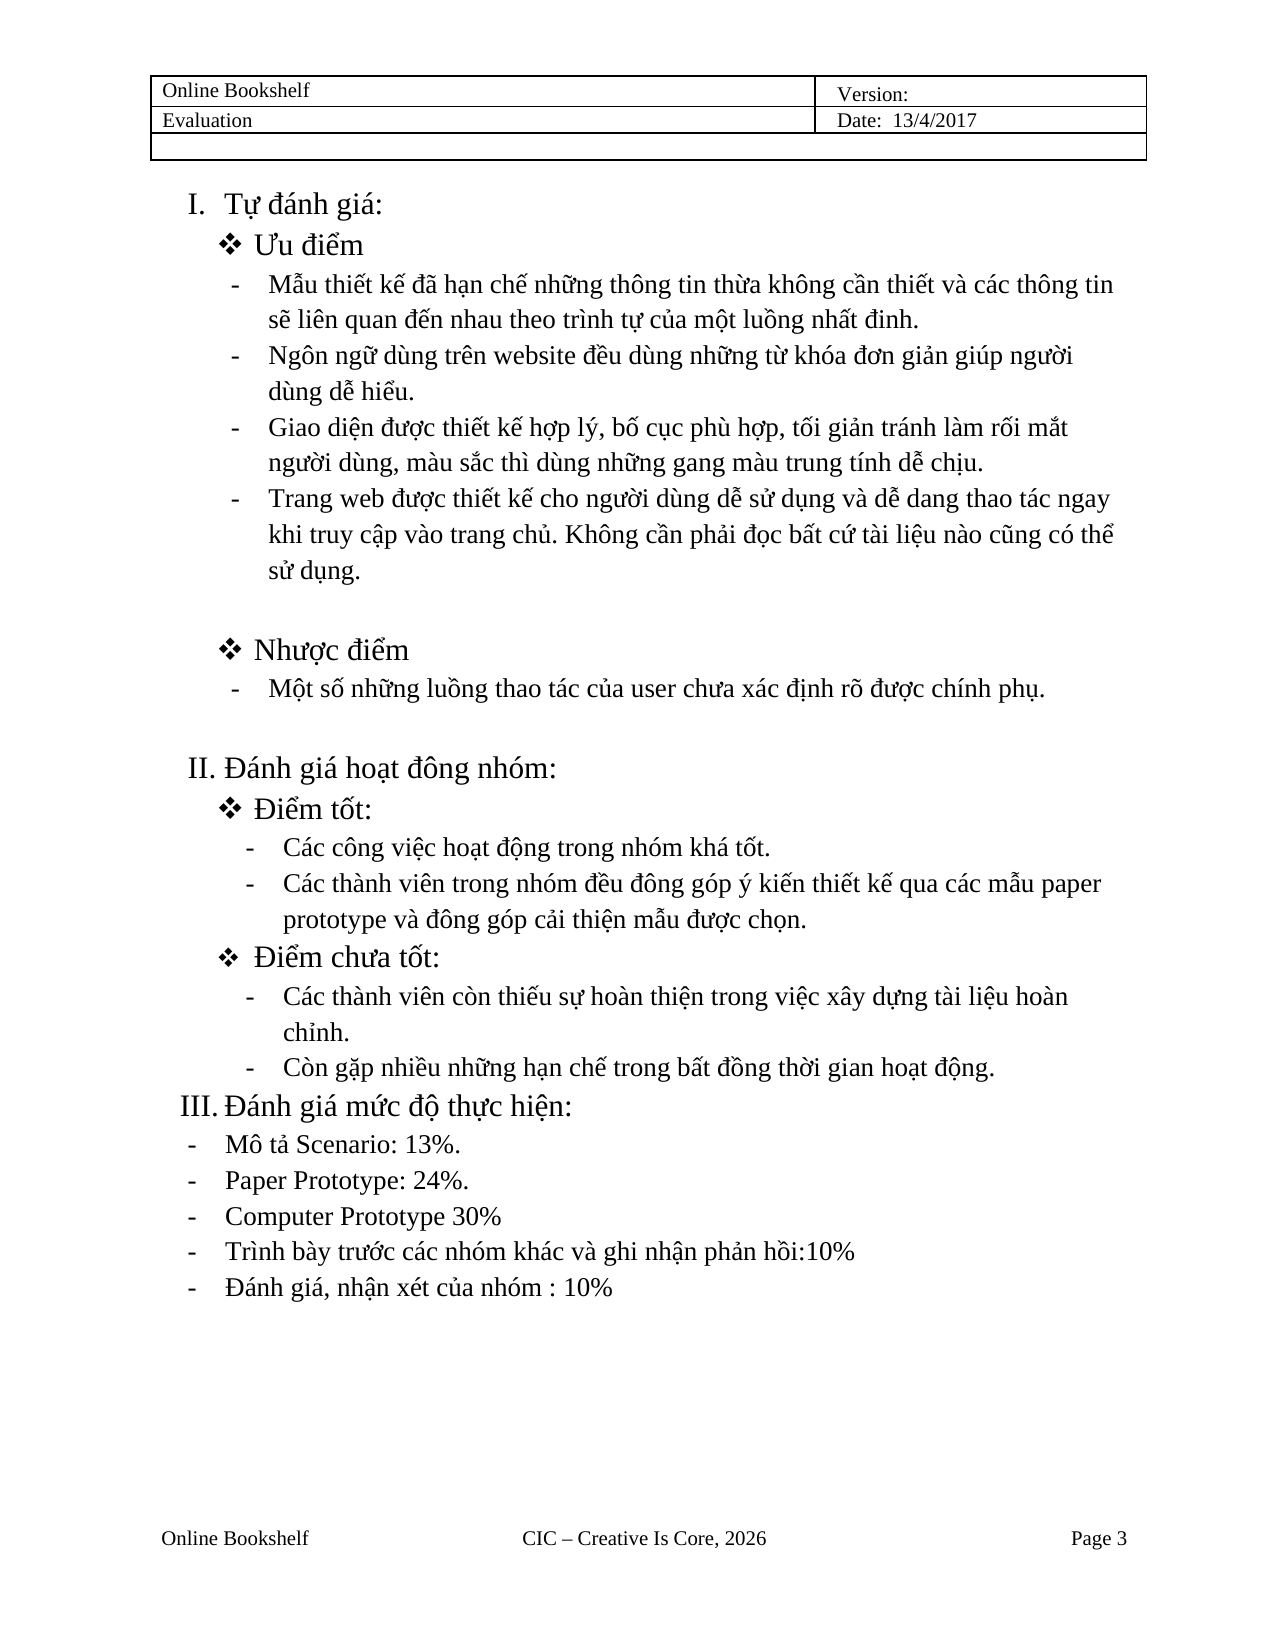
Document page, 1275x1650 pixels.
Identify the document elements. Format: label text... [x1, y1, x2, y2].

list Mô tả Scenario: 13%. [187, 1128, 1125, 1159]
list Các thành viên trong nhóm đều đông góp ý kiến thiết kế qua các mẫu paper prototype và đông góp cải thiện mẫu được chọn. [245, 867, 1125, 934]
list Đánh giá hoạt đông nhóm: [187, 749, 1125, 785]
list Giao diện được thiết kế hợp lý, bố cục phù hợp, tối giản tránh làm rối mắt người dùng, màu sắc thì dùng những gang màu trung tính dễ chịu. [231, 411, 1125, 478]
list Các thành viên còn thiếu sự hoàn thiện trong việc xây dựng tài liệu hoàn chỉnh. [245, 980, 1125, 1047]
list Tự đánh giá: [187, 185, 1125, 221]
list Ưu điểm [216, 227, 1125, 263]
list Điểm tốt: [216, 790, 1125, 826]
list Computer Prototype 30% [187, 1200, 1125, 1231]
list Mẫu thiết kế đã hạn chế những thông tin thừa không cần thiết và các thông tin sẽ liên quan đến nhau theo trình tự của một luồng nhất đinh. [231, 268, 1125, 335]
list Paper Prototype: 24%. [187, 1164, 1125, 1195]
list Ngôn ngữ dùng trên website đều dùng những từ khóa đơn giản giúp người dùng dễ hiểu. [231, 339, 1125, 406]
list Đánh giá mức độ thực hiện: [179, 1087, 1125, 1123]
list Đánh giá, nhận xét của nhóm : 10% [187, 1271, 1125, 1302]
list Trình bày trước các nhóm khác và ghi nhận phản hồi:10% [187, 1236, 1125, 1267]
list Còn gặp nhiều những hạn chế trong bất đồng thời gian hoạt động. [245, 1051, 1125, 1082]
list Trang web được thiết kế cho người dùng dễ sử dụng và dễ dang thao tác ngay khi truy cập vào trang chủ. Không cần phải đọc bất cứ tài liệu nào cũng có thể sử dụng. [231, 482, 1125, 585]
list Nhược điểm [216, 631, 1125, 667]
list Các công việc hoạt động trong nhóm khá tốt. [245, 831, 1125, 863]
list Một số những luồng thao tác của user chưa xác định rõ được chính phụ. [231, 672, 1125, 703]
list Điểm chưa tốt: [216, 939, 1125, 974]
